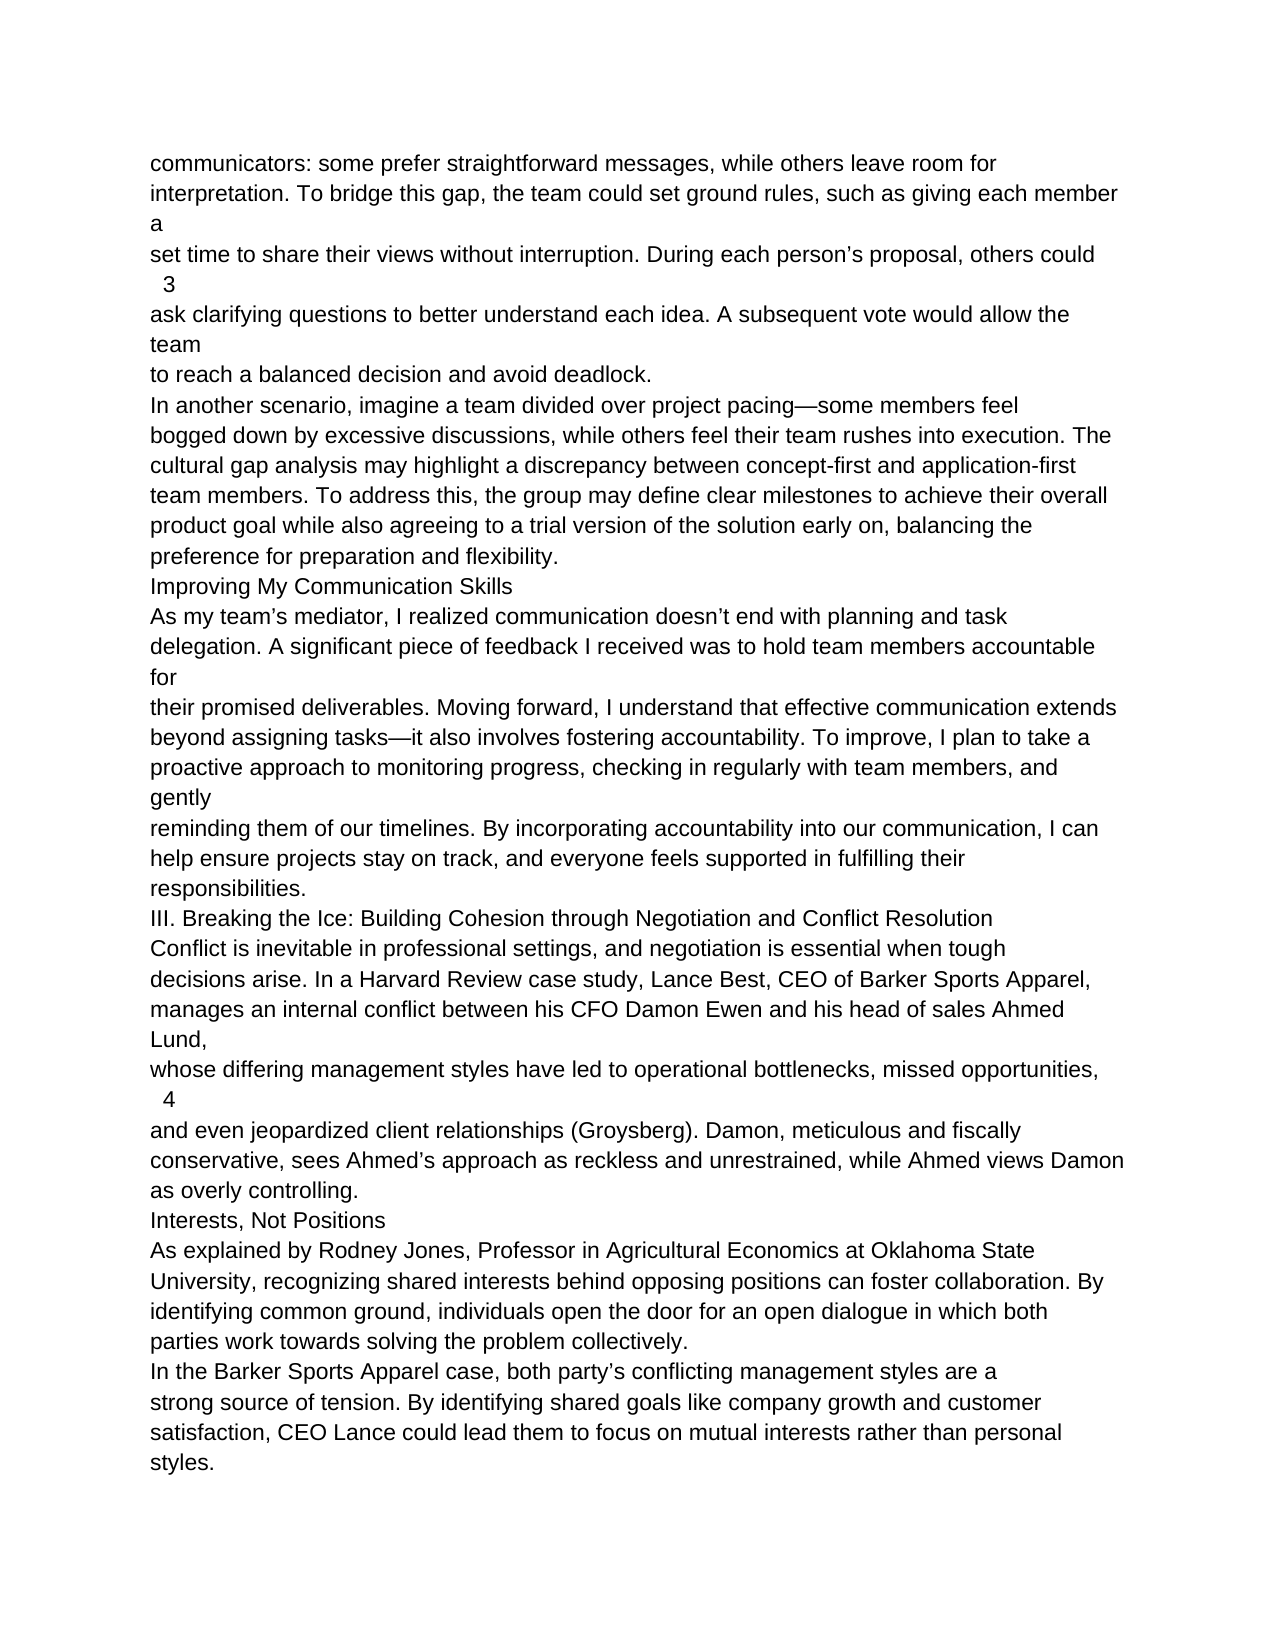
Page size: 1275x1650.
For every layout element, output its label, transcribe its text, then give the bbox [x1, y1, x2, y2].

text help ensure projects stay on track, and everyone feels supported in fulfilling their [150, 845, 1125, 871]
text team members. To address this, the group may define clear milestones to achieve their overall [150, 482, 1125, 509]
text product goal while also agreeing to a trial version of the solution early on, balancing the [150, 512, 1125, 539]
text preference for preparation and flexibility. [150, 543, 1125, 569]
text University, recognizing shared interests behind opposing positions can foster collaboration. By [150, 1268, 1125, 1294]
text III. Breaking the Ice: Building Cohesion through Negotiation and Conflict Resolution [150, 905, 1125, 932]
text proactive approach to monitoring progress, checking in regularly with team members, and gently [150, 754, 1125, 811]
text decisions arise. In a Harvard Review case study, Lance Best, CEO of Barker Sports Apparel, [150, 966, 1125, 992]
text beyond assigning tasks—it also involves fostering accountability. To improve, I plan to take a [150, 724, 1125, 750]
text their promised deliverables. Moving forward, I understand that effective communication extends [150, 694, 1125, 720]
text Conflict is inevitable in professional settings, and negotiation is essential when tough [150, 935, 1125, 962]
text Improving My Communication Skills [150, 573, 1125, 599]
text parties work towards solving the problem collectively. [150, 1328, 1125, 1354]
text interpretation. To bridge this gap, the team could set ground rules, such as giving each member a [150, 180, 1125, 237]
text to reach a balanced decision and avoid deadlock. [150, 361, 1125, 388]
text whose differing management styles have led to operational bottlenecks, missed opportunities, [150, 1056, 1125, 1083]
text set time to share their views without interruption. During each person’s proposal, others could [150, 241, 1125, 267]
text In another scenario, imagine a team divided over project pacing—some members feel [150, 392, 1125, 418]
text 4 [150, 1086, 1125, 1113]
text As my team’s mediator, I realized communication doesn’t end with planning and task [150, 603, 1125, 629]
text identifying common ground, individuals open the door for an open dialogue in which both [150, 1298, 1125, 1324]
text In the Barker Sports Apparel case, both party’s conflicting management styles are a [150, 1358, 1125, 1385]
text strong source of tension. By identifying shared goals like company growth and customer [150, 1388, 1125, 1415]
text ask clarifying questions to better understand each idea. A subsequent vote would allow the team [150, 301, 1125, 358]
text as overly controlling. [150, 1177, 1125, 1203]
text conservative, sees Ahmed’s approach as reckless and unrestrained, while Ahmed views Damon [150, 1147, 1125, 1173]
text As explained by Rodney Jones, Professor in Agricultural Economics at Oklahoma State [150, 1237, 1125, 1264]
text communicators: some prefer straightforward messages, while others leave room for [150, 150, 1125, 176]
text and even jeopardized client relationships (Groysberg). Damon, meticulous and fiscally [150, 1117, 1125, 1143]
text responsibilities. [150, 875, 1125, 901]
text satisfaction, CEO Lance could lead them to focus on mutual interests rather than personal styles. [150, 1419, 1125, 1475]
text delegation. A significant piece of feedback I received was to hold team members accountable for [150, 633, 1125, 690]
text reminding them of our timelines. By incorporating accountability into our communication, I can [150, 814, 1125, 841]
text bogged down by excessive discussions, while others feel their team rushes into execution. The [150, 422, 1125, 448]
text cultural gap analysis may highlight a discrepancy between concept-first and application-first [150, 452, 1125, 478]
text manages an internal conflict between his CFO Damon Ewen and his head of sales Ahmed Lund, [150, 996, 1125, 1052]
text 3 [150, 271, 1125, 297]
text Interests, Not Positions [150, 1207, 1125, 1234]
